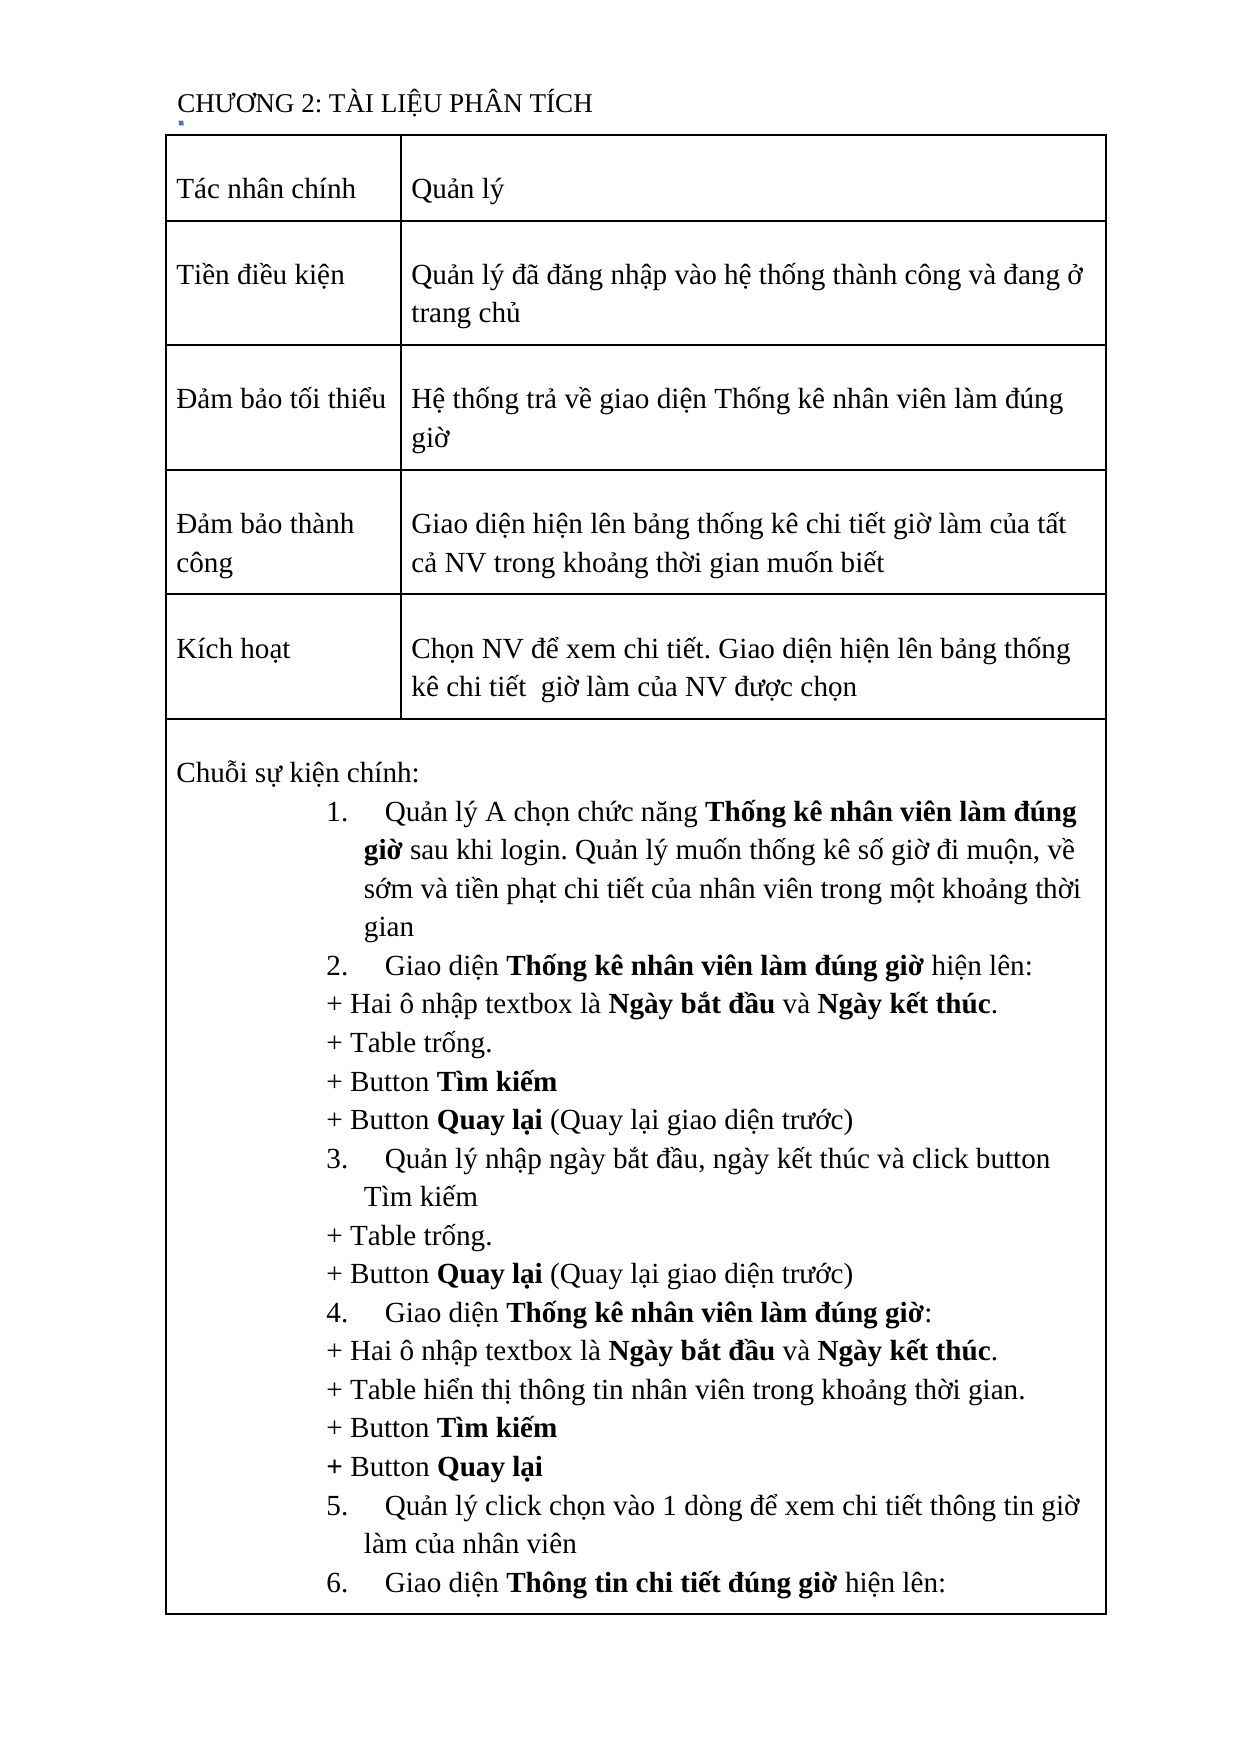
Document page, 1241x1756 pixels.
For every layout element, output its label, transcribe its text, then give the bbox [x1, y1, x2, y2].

table_cell Quản lý đã đăng nhập vào hệ thống thành công và đang ở trang chủ [402, 222, 1105, 344]
table_cell Kích hoạt [167, 595, 400, 718]
table_cell Chọn NV để xem chi tiết. Giao diện hiện lên bảng thống kê chi tiết giờ làm của NV được chọn [402, 595, 1105, 718]
table_cell Hệ thống trả về giao diện Thống kê nhân viên làm đúng giờ [402, 346, 1105, 469]
table_cell Tiền điều kiện [167, 222, 400, 344]
table_cell Quản lý [402, 136, 1105, 219]
table_cell Tác nhân chính [167, 136, 400, 219]
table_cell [167, 720, 1105, 1613]
table_cell Đảm bảo thành công [167, 471, 400, 593]
table_cell Đảm bảo tối thiểu [167, 346, 400, 469]
table_cell Giao diện hiện lên bảng thống kê chi tiết giờ làm của tất cả NV trong khoảng thời gian muốn biết [402, 471, 1105, 593]
